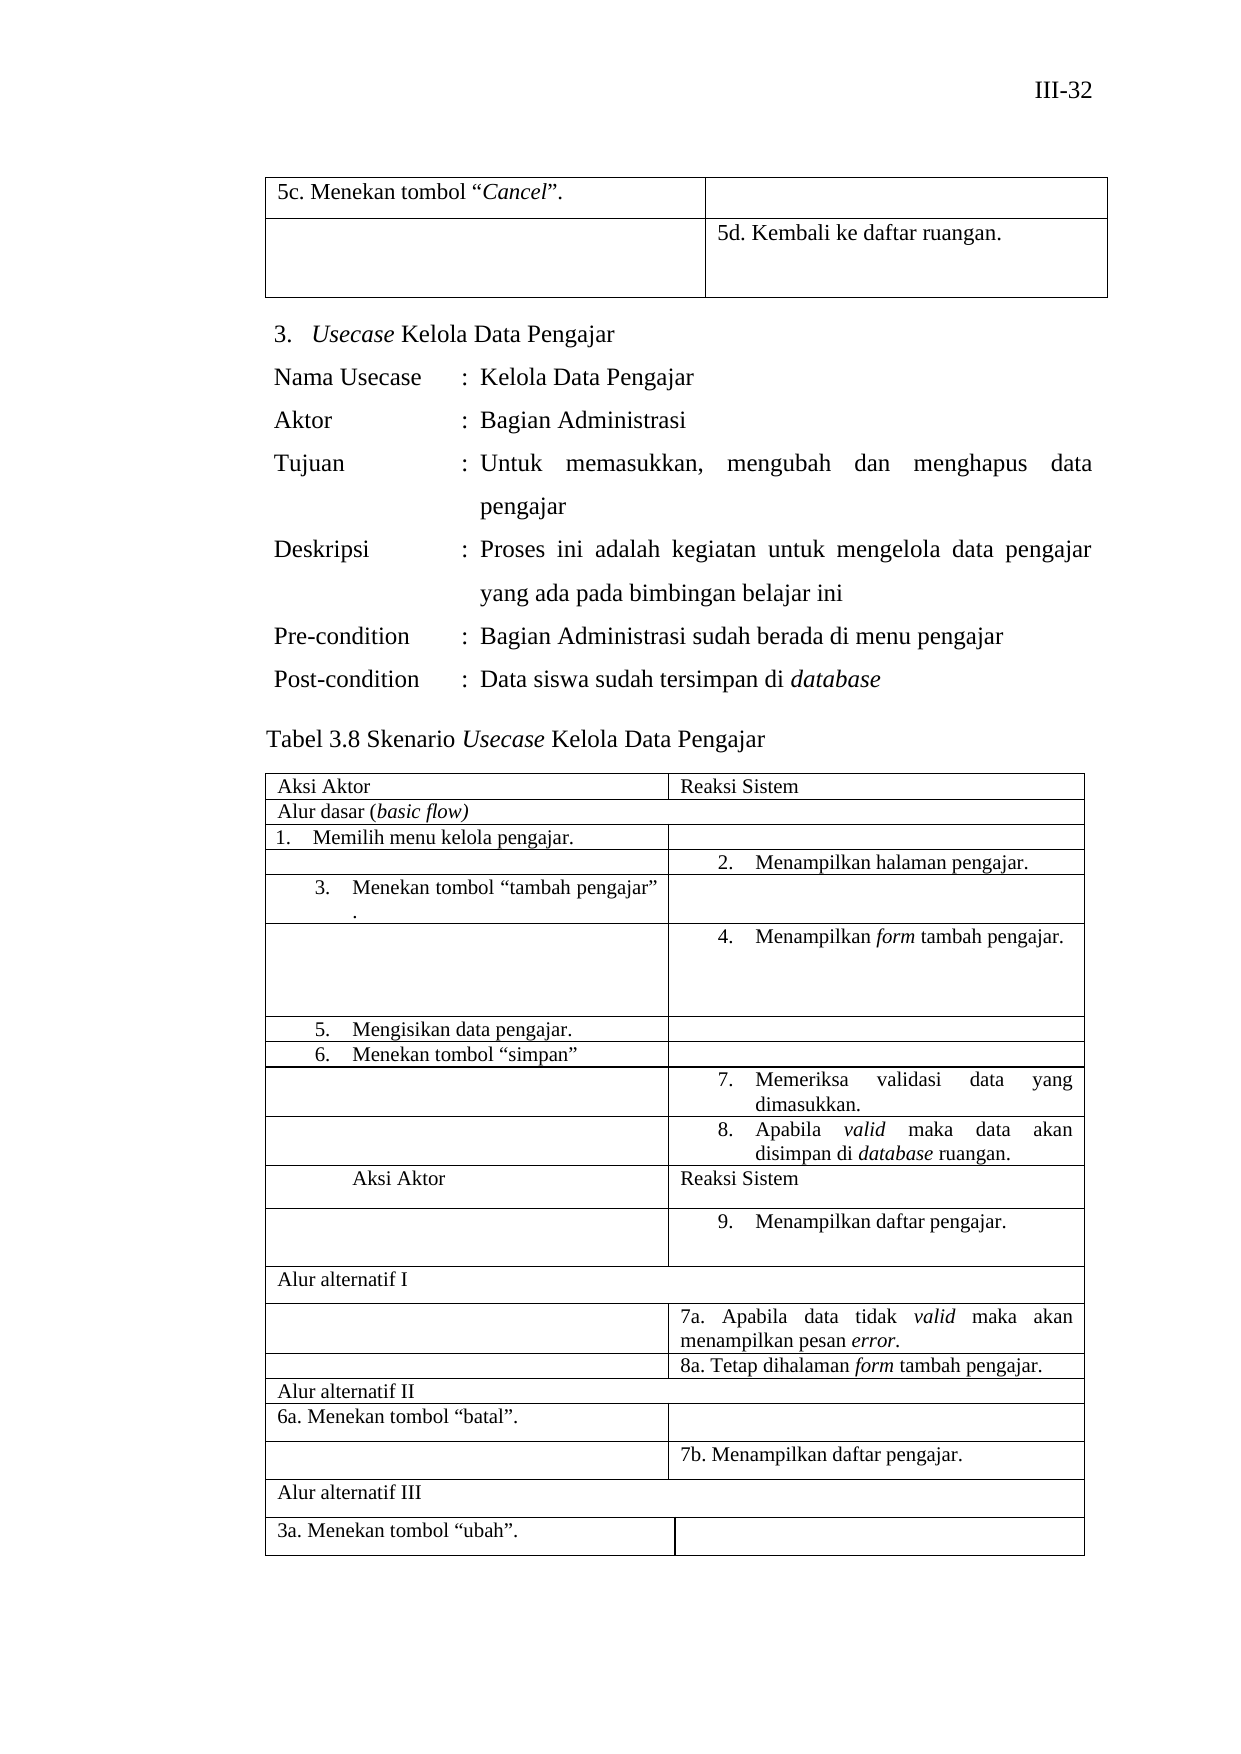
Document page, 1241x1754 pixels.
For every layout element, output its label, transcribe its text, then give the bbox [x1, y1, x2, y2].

table_cell 5d. Kembali ke daftar ruangan. [706, 219, 1107, 297]
table_cell [706, 178, 1107, 218]
table_cell Aksi Aktor [266, 1166, 668, 1208]
table_cell Alur alternatif III [266, 1480, 1084, 1517]
table_cell 6a. Menekan tombol “batal”. [266, 1404, 668, 1441]
table_cell [669, 1042, 1084, 1066]
table_cell Menekan tombol “simpan” [266, 1042, 668, 1066]
table_cell [669, 1017, 1084, 1041]
table_cell [266, 1068, 668, 1116]
table_cell [266, 924, 668, 1016]
list Aktor : Bagian Administrasi [274, 405, 1092, 434]
table_cell Menekan tombol “tambah pengajar” . [266, 875, 668, 923]
table_cell [669, 1404, 1084, 1441]
list Post-condition : Data siswa sudah tersimpan di database [274, 664, 1092, 693]
table_cell Alur dasar (basic flow) [266, 800, 1084, 823]
table_cell Alur alternatif I [266, 1267, 1084, 1303]
table_cell Alur alternatif II [266, 1379, 1084, 1403]
table_cell [266, 850, 668, 874]
table_cell [669, 825, 1084, 849]
table_cell Memeriksa validasi data yang dimasukkan. [669, 1068, 1084, 1116]
table_cell 3a. Menekan tombol “ubah”. [266, 1518, 674, 1555]
table_header Aksi Aktor [266, 774, 668, 798]
table_cell 7a. Apabila data tidak valid maka akan menampilkan pesan error. [669, 1304, 1084, 1352]
subtitle Usecase Kelola Data Pengajar [274, 319, 1092, 348]
list Deskripsi : Proses ini adalah kegiatan untuk mengelola data pengajar yang ada pada bimbingan belajar ini [274, 534, 1092, 606]
table_cell [266, 1117, 668, 1165]
table_cell [266, 219, 705, 297]
table_cell [266, 1354, 668, 1377]
table_header Reaksi Sistem [669, 774, 1084, 798]
table_cell Reaksi Sistem [669, 1166, 1084, 1208]
list Tujuan : Untuk memasukkan, mengubah dan menghapus data pengajar [274, 448, 1092, 520]
table_cell 8a. Tetap dihalaman form tambah pengajar. [669, 1354, 1084, 1377]
table_cell [669, 875, 1084, 923]
list Nama Usecase : Kelola Data Pengajar [274, 362, 1092, 391]
table_cell Menampilkan halaman pengajar. [669, 850, 1084, 874]
table_cell [266, 1442, 668, 1479]
table_cell 7b. Menampilkan daftar pengajar. [669, 1442, 1084, 1479]
table_cell Mengisikan data pengajar. [266, 1017, 668, 1041]
table_cell Apabila valid maka data akan disimpan di database ruangan. [669, 1117, 1084, 1165]
table_cell [266, 1304, 668, 1352]
list Pre-condition : Bagian Administrasi sudah berada di menu pengajar [274, 621, 1092, 649]
text Tabel 3.8 Skenario Usecase Kelola Data Pengajar [236, 724, 1092, 752]
table_cell Menampilkan daftar pengajar. [669, 1209, 1084, 1266]
table_cell Menampilkan form tambah pengajar. [669, 924, 1084, 1016]
table_cell Memilih menu kelola pengajar. [266, 825, 668, 849]
table_cell [266, 1209, 668, 1266]
table_cell 5c. Menekan tombol “Cancel”. [266, 178, 705, 218]
table_cell [676, 1518, 1084, 1555]
